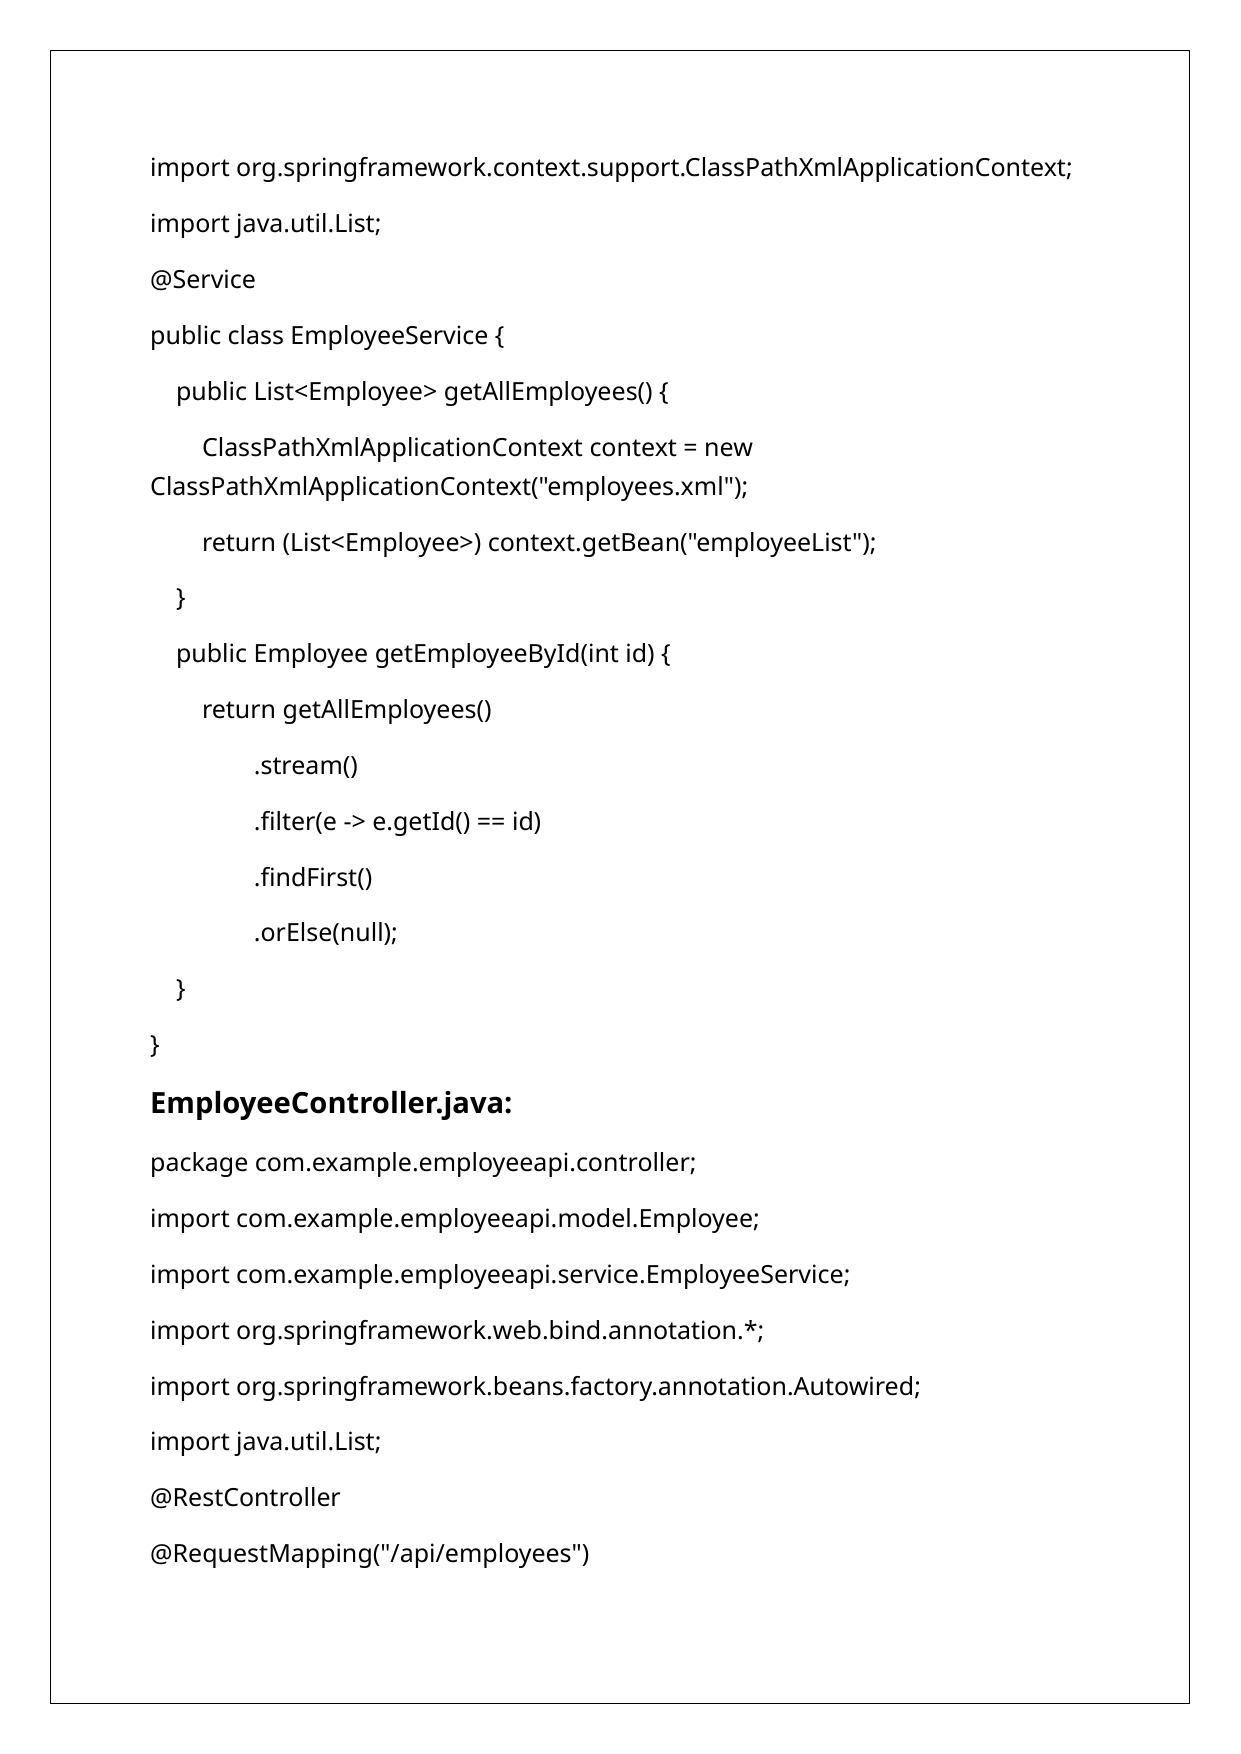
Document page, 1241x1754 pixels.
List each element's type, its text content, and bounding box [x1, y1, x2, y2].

text .orElse(null); [150, 915, 1090, 949]
text public List<Employee> getAllEmployees() { [150, 373, 1090, 407]
text return (List<Employee>) context.getBean("employeeList"); [150, 524, 1090, 558]
text import java.util.List; [150, 206, 1090, 240]
text EmployeeController.java: [150, 1082, 1090, 1122]
text } [150, 580, 1090, 614]
text public Employee getEmployeeById(int id) { [150, 636, 1090, 670]
text import org.springframework.context.support.ClassPathXmlApplicationContext; [150, 150, 1090, 184]
text @RequestMapping("/api/employees") [150, 1536, 1090, 1570]
text } [150, 1027, 1090, 1061]
text return getAllEmployees() [150, 692, 1090, 726]
text } [150, 971, 1090, 1005]
text @Service [150, 262, 1090, 296]
text .findFirst() [150, 859, 1090, 893]
text import java.util.List; [150, 1424, 1090, 1458]
text package com.example.employeeapi.controller; [150, 1145, 1090, 1179]
text import org.springframework.web.bind.annotation.*; [150, 1312, 1090, 1346]
text .stream() [150, 747, 1090, 782]
text ClassPathXmlApplicationContext context = new ClassPathXmlApplicationContext("employees.xml"); [150, 429, 1090, 502]
text import org.springframework.beans.factory.annotation.Autowired; [150, 1368, 1090, 1402]
text public class EmployeeService { [150, 317, 1090, 352]
text import com.example.employeeapi.service.EmployeeService; [150, 1256, 1090, 1291]
text import com.example.employeeapi.model.Employee; [150, 1201, 1090, 1235]
text .filter(e -> e.getId() == id) [150, 803, 1090, 837]
text @RestController [150, 1480, 1090, 1514]
